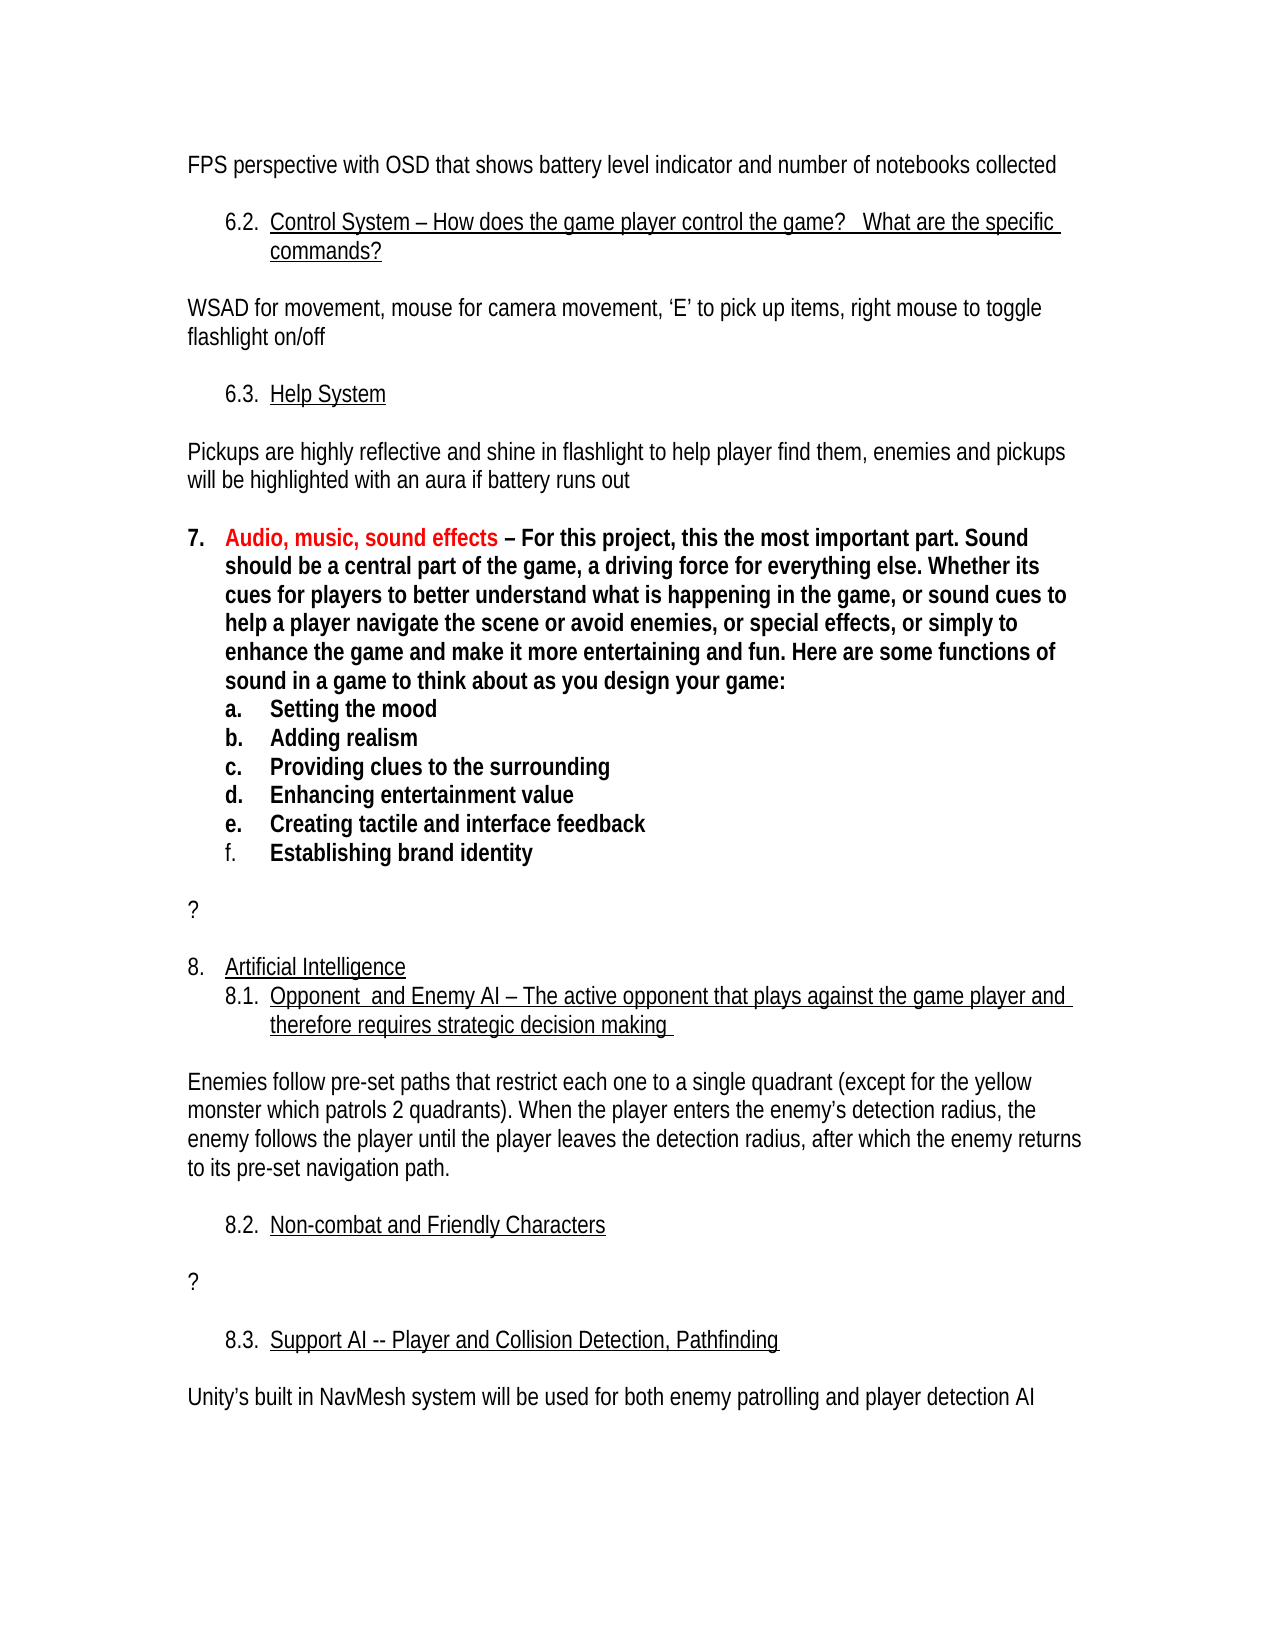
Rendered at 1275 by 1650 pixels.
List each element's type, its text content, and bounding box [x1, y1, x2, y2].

text Enemies follow pre-set paths that restrict each one to a single quadrant (except for the yellow monster which patrols 2 quadrants). When the player enters the enemy’s detection radius, the enemy follows the player until the player leaves the detection radius, after which the enemy returns to its pre-set navigation path. [187, 1067, 1087, 1181]
text ? [187, 895, 1087, 924]
text FPS perspective with OSD that shows battery level indicator and number of notebooks collected [187, 150, 1087, 207]
text ? [187, 1267, 1087, 1296]
list Adding realism [225, 723, 1087, 752]
list Establishing brand identity [225, 838, 1087, 895]
list Creating tactile and interface feedback [225, 809, 1087, 838]
list Support AI -- Player and Collision Detection, Pathfinding [225, 1325, 1087, 1353]
list Non-combat and Friendly Characters [225, 1210, 1087, 1239]
text Unity’s built in NavMesh system will be used for both enemy patrolling and player detection AI [187, 1382, 1087, 1411]
list Help System [225, 379, 1087, 408]
list Opponent and Enemy AI – The active opponent that plays against the game player and therefore requires strategic decision making [225, 981, 1087, 1038]
text WSAD for movement, mouse for camera movement, ‘E’ to pick up items, right mouse to toggle flashlight on/off [187, 293, 1087, 351]
list Control System – How does the game player control the game? What are the specific commands? [225, 207, 1087, 265]
list Artificial Intelligence [187, 952, 1087, 981]
text Pickups are highly reflective and shine in flashlight to help player find them, enemies and pickups will be highlighted with an aura if battery runs out [187, 437, 1087, 494]
list Providing clues to the surrounding [225, 752, 1087, 780]
list Audio, music, sound effects – For this project, this the most important part. Sound should be a central part of the game, a driving force for everything else. Whether its cues for players to better understand what is happening in the game, or sound cues to help a player navigate the scene or avoid enemies, or special effects, or simply to enhance the game and make it more entertaining and fun. Here are some functions of sound in a game to think about as you design your game: [187, 522, 1087, 694]
list Setting the mood [225, 694, 1087, 723]
list Enhancing entertainment value [225, 780, 1087, 809]
